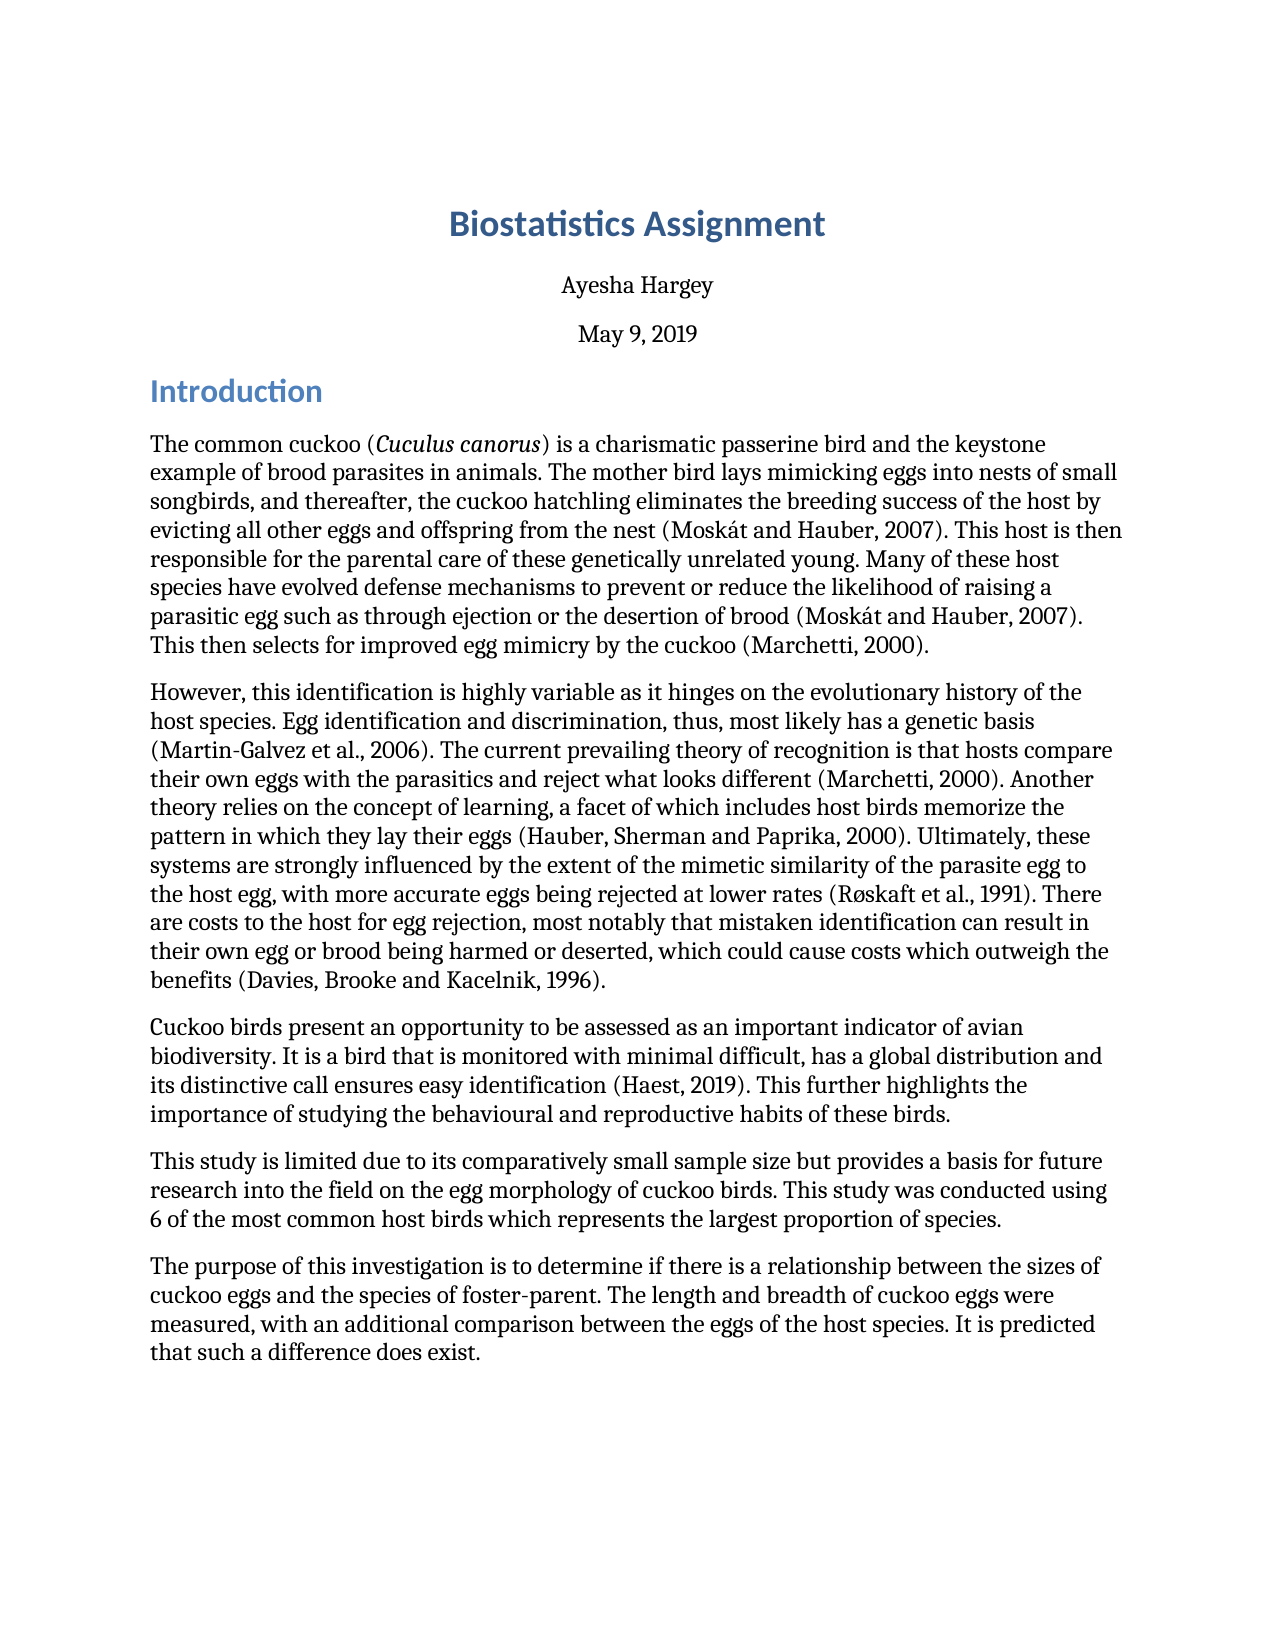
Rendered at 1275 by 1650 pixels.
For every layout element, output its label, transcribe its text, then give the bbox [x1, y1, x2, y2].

subtitle Introduction [150, 370, 1125, 411]
text The common cuckoo (Cuculus canorus) is a charismatic passerine bird and the keystone example of brood parasites in animals. The mother bird lays mimicking eggs into nests of small songbirds, and thereafter, the cuckoo hatchling eliminates the breeding success of the host by evicting all other eggs and offspring from the nest (Moskát and Hauber, 2007). This host is then responsible for the parental care of these genetically unrelated young. Many of these host species have evolved defense mechanisms to prevent or reduce the likelihood of raising a parasitic egg such as through ejection or the desertion of brood (Moskát and Hauber, 2007). This then selects for improved egg mimicry by the cuckoo (Marchetti, 2000). [150, 429, 1125, 659]
text This study is limited due to its comparatively small sample size but provides a basis for future research into the field on the egg morphology of cuckoo birds. This study was conducted using 6 of the most common host birds which represents the largest proportion of species. [150, 1147, 1125, 1233]
text Ayesha Hargey [150, 271, 1125, 299]
title Biostatistics Assignment [150, 200, 1125, 246]
text May 9, 2019 [150, 320, 1125, 349]
text The purpose of this investigation is to determine if there is a relationship between the sizes of cuckoo eggs and the species of foster-parent. The length and breadth of cuckoo eggs were measured, with an additional comparison between the eggs of the host species. It is predicted that such a difference does exist. [150, 1252, 1125, 1367]
text However, this identification is highly variable as it hinges on the evolutionary history of the host species. Egg identification and discrimination, thus, most likely has a genetic basis (Martin-Galvez et al., 2006). The current prevailing theory of recognition is that hosts compare their own eggs with the parasitics and reject what looks different (Marchetti, 2000). Another theory relies on the concept of learning, a facet of which includes host birds memorize the pattern in which they lay their eggs (Hauber, Sherman and Paprika, 2000). Ultimately, these systems are strongly influenced by the extent of the mimetic similarity of the parasite egg to the host egg, with more accurate eggs being rejected at lower rates (Røskaft et al., 1991). There are costs to the host for egg rejection, most notably that mistaken identification can result in their own egg or brood being harmed or deserted, which could cause costs which outweigh the benefits (Davies, Brooke and Kacelnik, 1996). [150, 678, 1125, 994]
text Cuckoo birds present an opportunity to be assessed as an important indicator of avian biodiversity. It is a bird that is monitored with minimal difficult, has a global distribution and its distinctive call ensures easy identification (Haest, 2019). This further highlights the importance of studying the behavioural and reproductive habits of these birds. [150, 1013, 1125, 1128]
